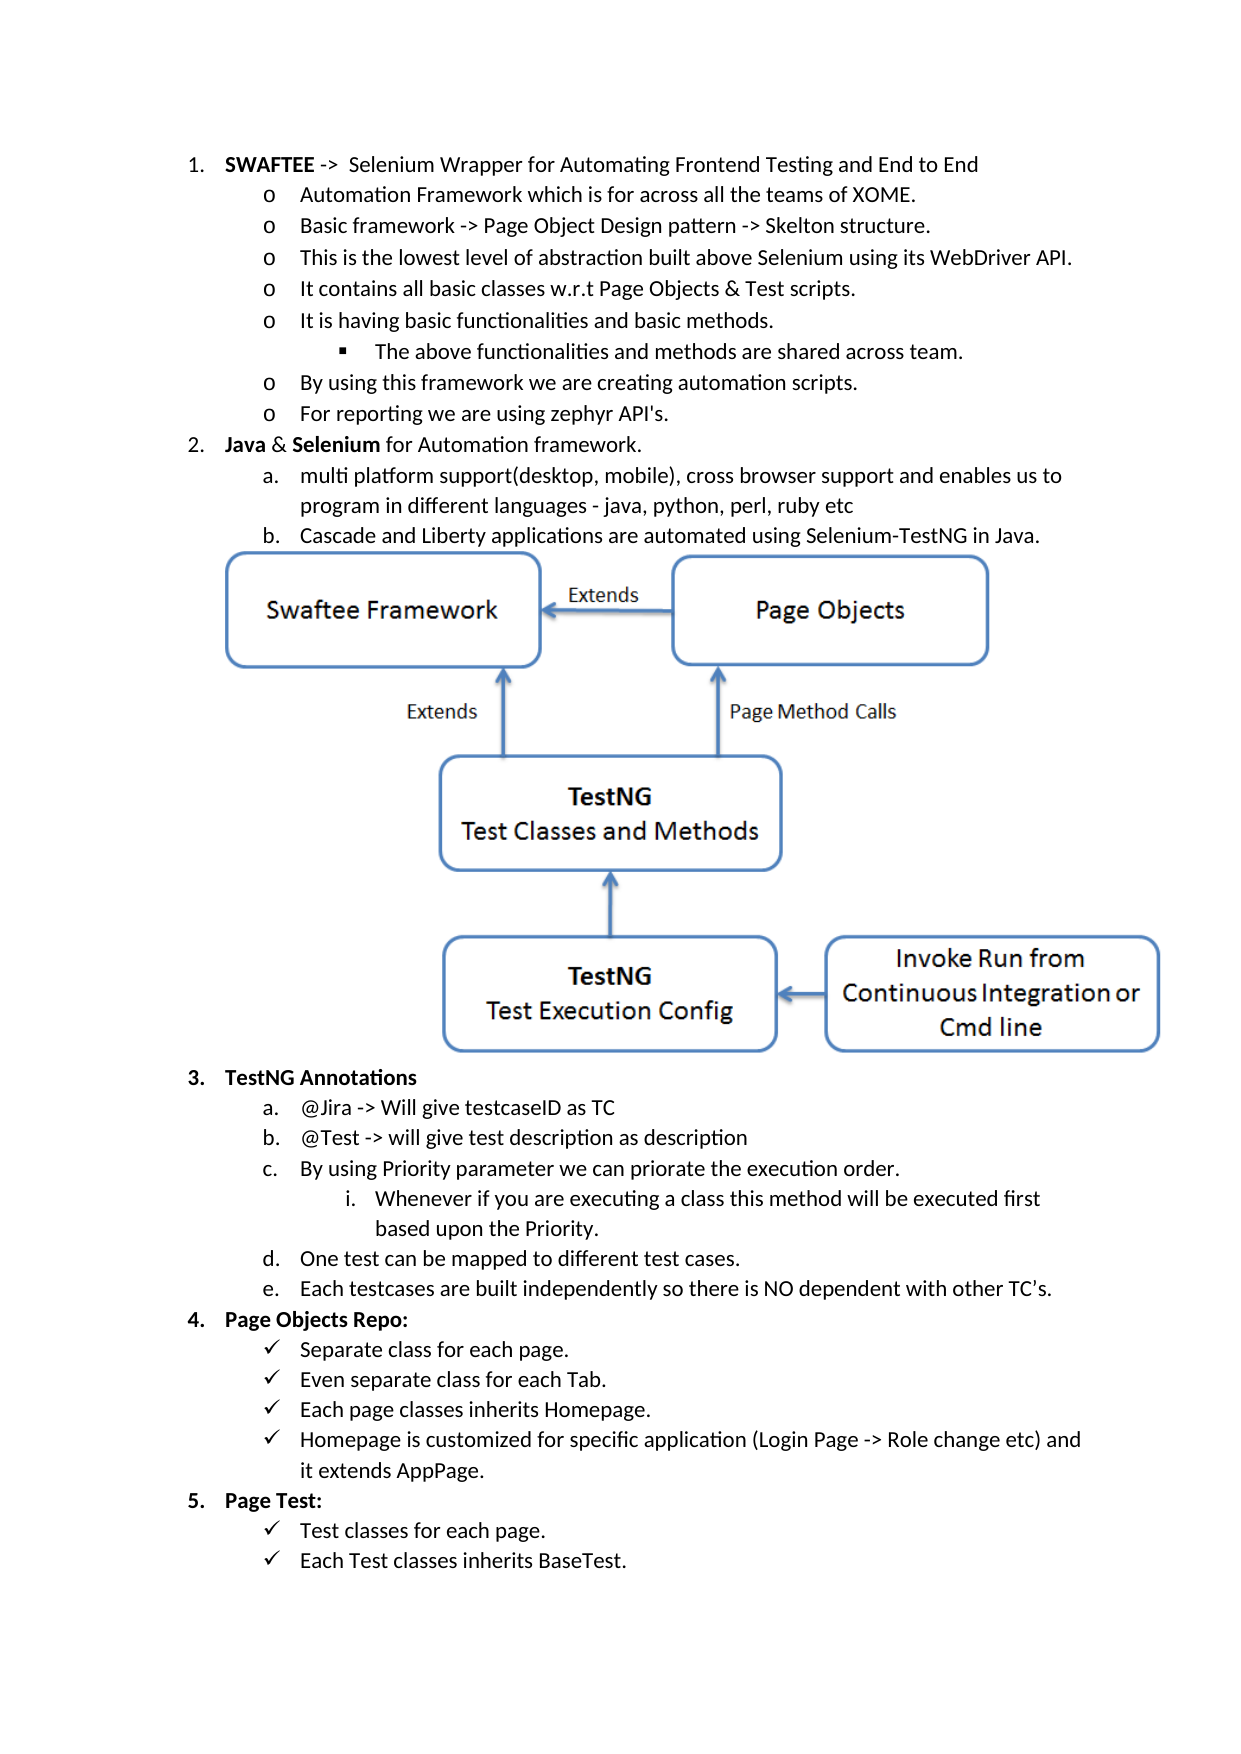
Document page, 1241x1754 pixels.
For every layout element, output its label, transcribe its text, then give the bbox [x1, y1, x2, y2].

list Automation Framework which is for across all the teams of XOME. [262, 180, 1090, 209]
list This is the lowest level of abstraction built above Selenium using its WebDriver API. [262, 243, 1090, 272]
list Homepage is customized for specific application (Login Page -> Role change etc) and it extends AppPage. [262, 1426, 1090, 1484]
list Whenever if you are executing a class this method will be executed first based upon the Priority. [356, 1184, 1090, 1242]
list One test can be mapped to different test cases. [262, 1244, 1090, 1272]
list By using this framework we are creating automation scripts. [262, 368, 1090, 397]
list multi platform support(desktop, mobile), cross browser support and enables us to program in different languages - java, python, perl, ruby etc [262, 461, 1090, 519]
list TestNG Annotations [187, 1063, 1090, 1091]
list Test classes for each page. [262, 1516, 1090, 1544]
list For reporting we are using zephyr API's. [262, 399, 1090, 428]
list @Test -> will give test description as description [262, 1123, 1090, 1151]
list It contains all basic classes w.r.t Page Objects & Test scripts. [262, 274, 1090, 304]
list The above functionalities and methods are shared across team. [337, 337, 1090, 366]
list Basic framework -> Page Object Design pattern -> Skelton structure. [262, 212, 1090, 241]
picture [225, 551, 1164, 1061]
list SWAFTEE -> Selenium Wrapper for Automating Frontend Testing and End to End [187, 150, 1090, 178]
list By using Priority parameter we can priorate the execution order. [262, 1154, 1090, 1182]
list Page Test: [187, 1486, 1090, 1514]
list Cascade and Liberty applications are automated using Selenium-TestNG in Java. [262, 521, 1090, 549]
list Each testcases are built independently so there is NO dependent with other TC’s. [262, 1274, 1090, 1302]
list Page Objects Repo: [187, 1305, 1090, 1333]
list Even separate class for each Tab. [262, 1365, 1090, 1393]
list @Jira -> Will give testcaseID as TC [262, 1093, 1090, 1121]
list Java & Selenium for Automation framework. [187, 431, 1090, 459]
list Each page classes inherits Homepage. [262, 1395, 1090, 1423]
list Separate class for each page. [262, 1335, 1090, 1363]
list Each Test classes inherits BaseTest. [262, 1546, 1090, 1574]
list It is having basic functionalities and basic methods. [262, 306, 1090, 335]
